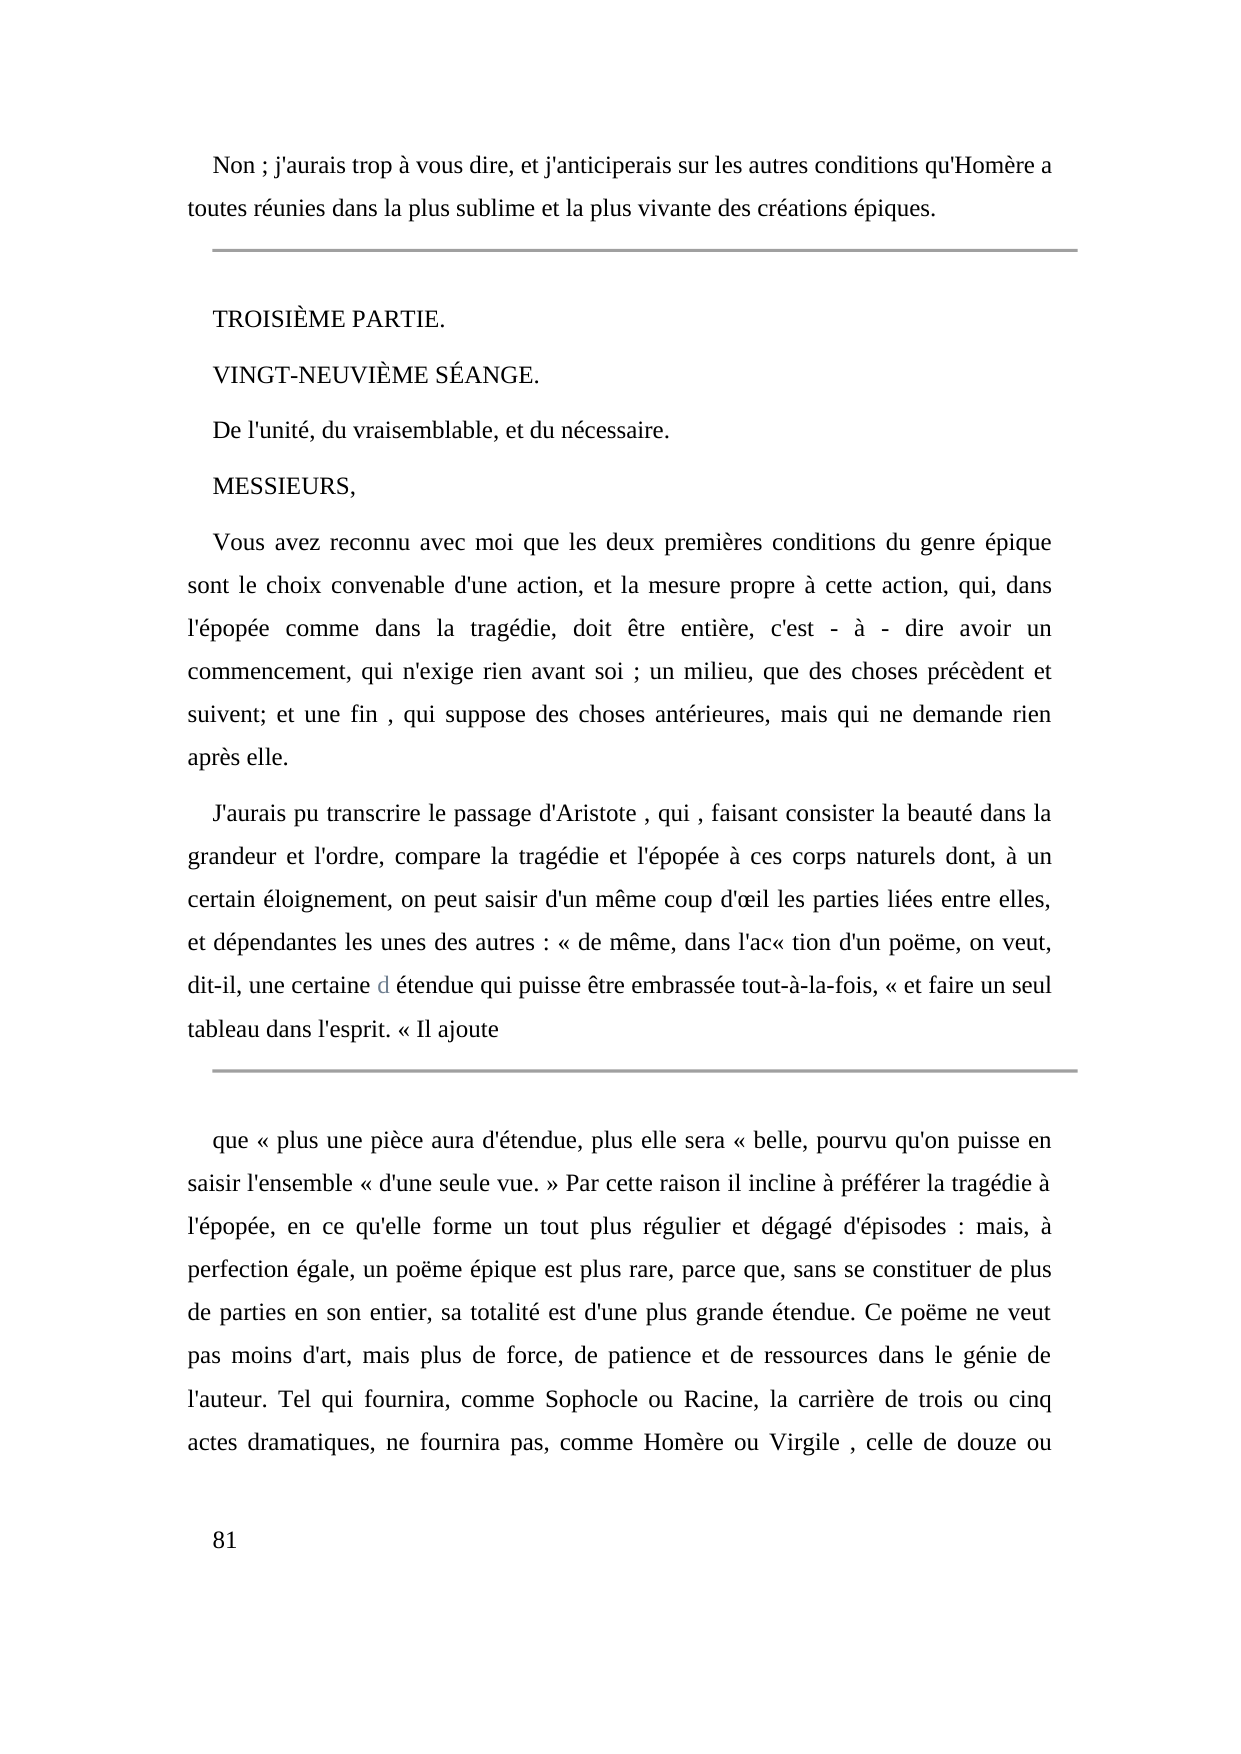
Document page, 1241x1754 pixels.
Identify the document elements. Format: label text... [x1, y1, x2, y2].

text TROISIÈME PARTIE. [187, 304, 1053, 333]
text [187, 1125, 1053, 1456]
text Vous avez reconnu avec moi que les deux premières conditions du genre épique sont le choix convenable d'une action, et la mesure propre à cette action, qui, dans l'épopée comme dans la tragédie, doit être entière, c'est - à - dire avoir un commencement, qui n'exige rien avant soi ; un milieu, que des choses précèdent et suivent; et une fin , qui suppose des choses antérieures, mais qui ne demande rien après elle. [187, 527, 1053, 771]
text J'aurais pu transcrire le passage d'Aristote , qui , faisant consister la beauté dans la grandeur et l'ordre, compare la tragédie et l'épopée à ces corps naturels dont, à un certain éloignement, on peut saisir d'un même coup d'œil les parties liées entre elles, et dépendantes les unes des autres : « de même, dans l'ac« tion d'un poëme, on veut, dit-il, une certaine d étendue qui puisse être embrassée tout-à-la-fois, « et faire un seul tableau dans l'esprit. « Il ajoute [187, 798, 1053, 1042]
text De l'unité, du vraisemblable, et du nécessaire. [187, 416, 1053, 444]
text VINGT-NEUVIÈME SÉANGE. [187, 360, 1053, 389]
text MESSIEURS, [187, 471, 1053, 500]
text Non ; j'aurais trop à vous dire, et j'anticiperais sur les autres conditions qu'Homère a toutes réunies dans la plus sublime et la plus vivante des créations épiques. [187, 150, 1053, 222]
